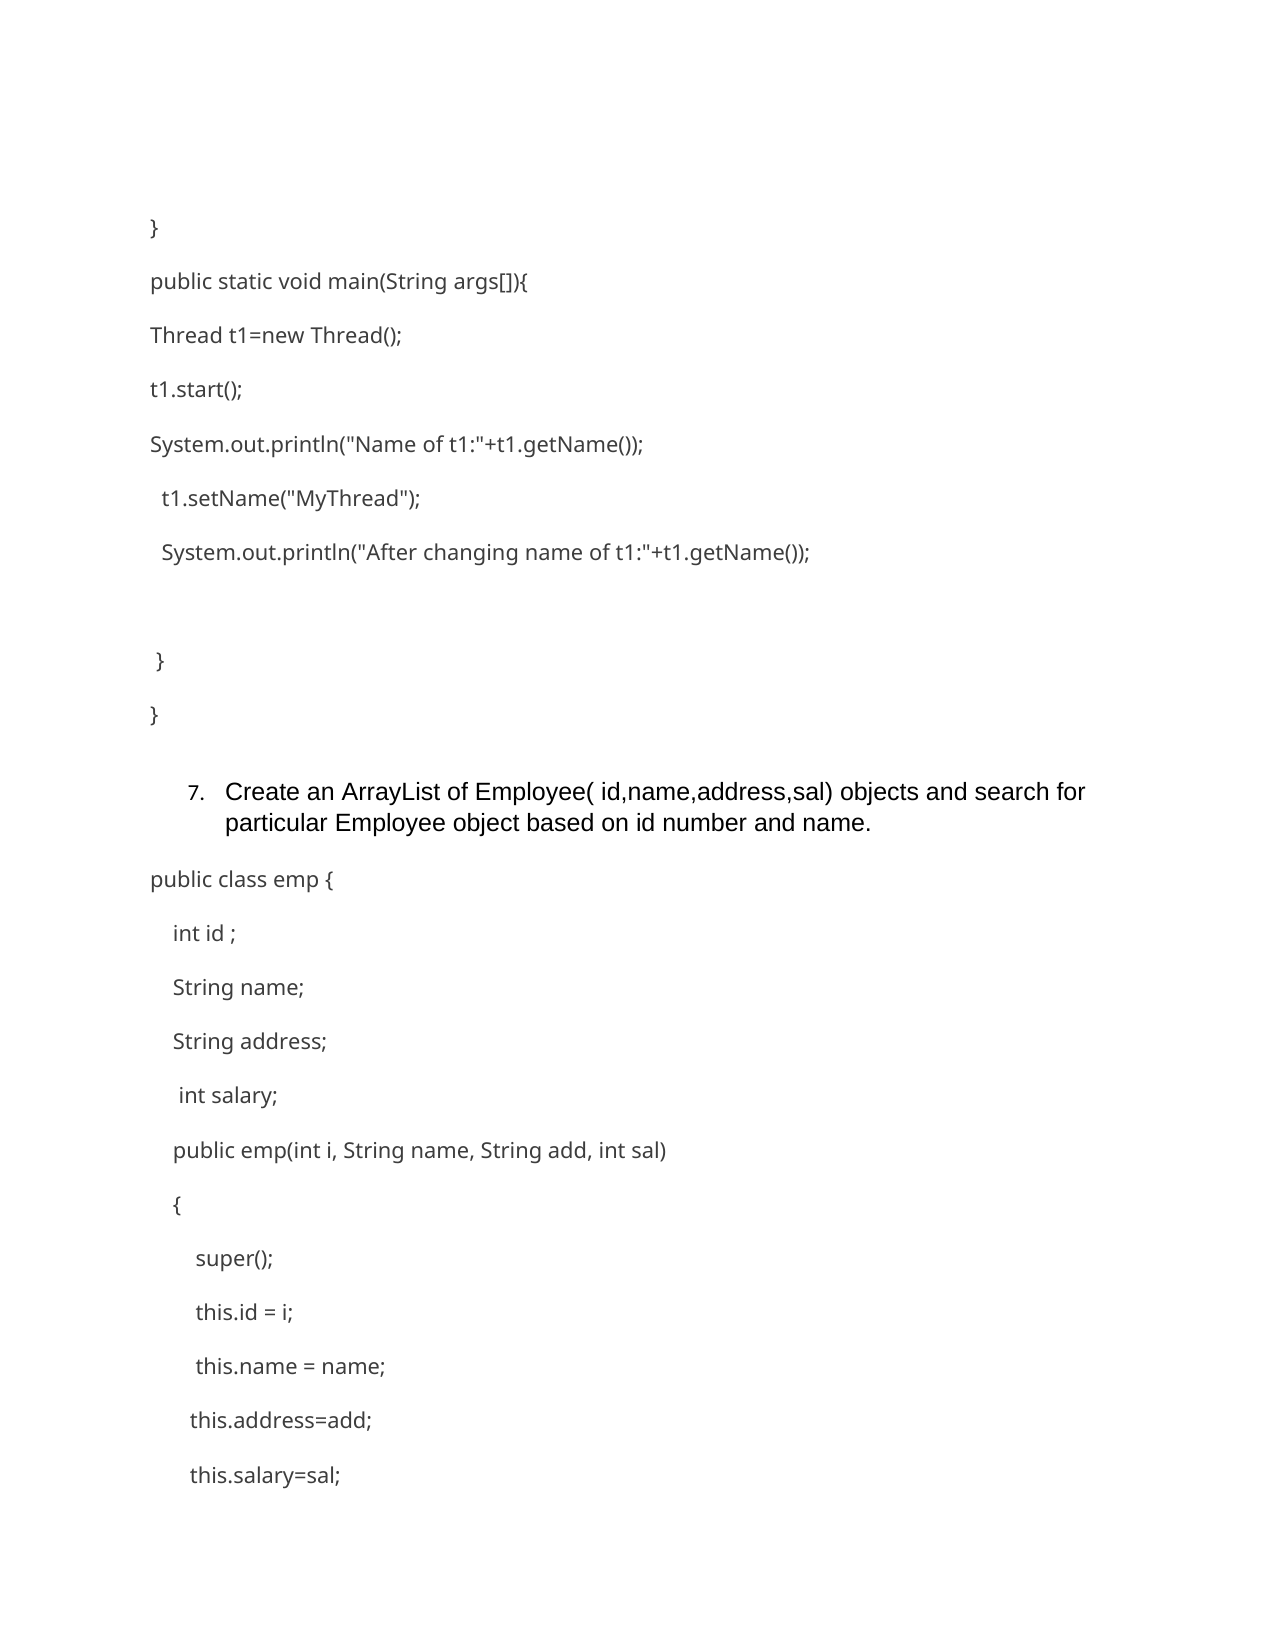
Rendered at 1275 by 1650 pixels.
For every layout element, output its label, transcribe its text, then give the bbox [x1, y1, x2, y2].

text int id ; [150, 910, 1125, 948]
text this.id = i; [150, 1289, 1125, 1327]
text Thread t1=new Thread(); [150, 312, 1125, 350]
text public static void main(String args[]){ [150, 258, 1125, 296]
text { [150, 1181, 1125, 1218]
text public emp(int i, String name, String add, int sal) [150, 1127, 1125, 1164]
text public class emp { [150, 856, 1125, 893]
text super(); [150, 1235, 1125, 1273]
text t1.start(); [150, 367, 1125, 404]
text } [150, 637, 1125, 675]
text int salary; [150, 1073, 1125, 1110]
list Create an ArrayList of Employee( id,name,address,sal) objects and search for particular Employee object based on id number and name. [187, 777, 1125, 837]
text t1.setName("MyThread"); [150, 475, 1125, 512]
text String address; [150, 1018, 1125, 1056]
text } [150, 204, 1125, 242]
text System.out.println("After changing name of t1:"+t1.getName()); [150, 529, 1125, 567]
text this.salary=sal; [150, 1452, 1125, 1489]
text this.address=add; [150, 1398, 1125, 1435]
text this.name = name; [150, 1343, 1125, 1381]
text System.out.println("Name of t1:"+t1.getName()); [150, 421, 1125, 458]
text } [150, 692, 1125, 729]
text String name; [150, 964, 1125, 1002]
